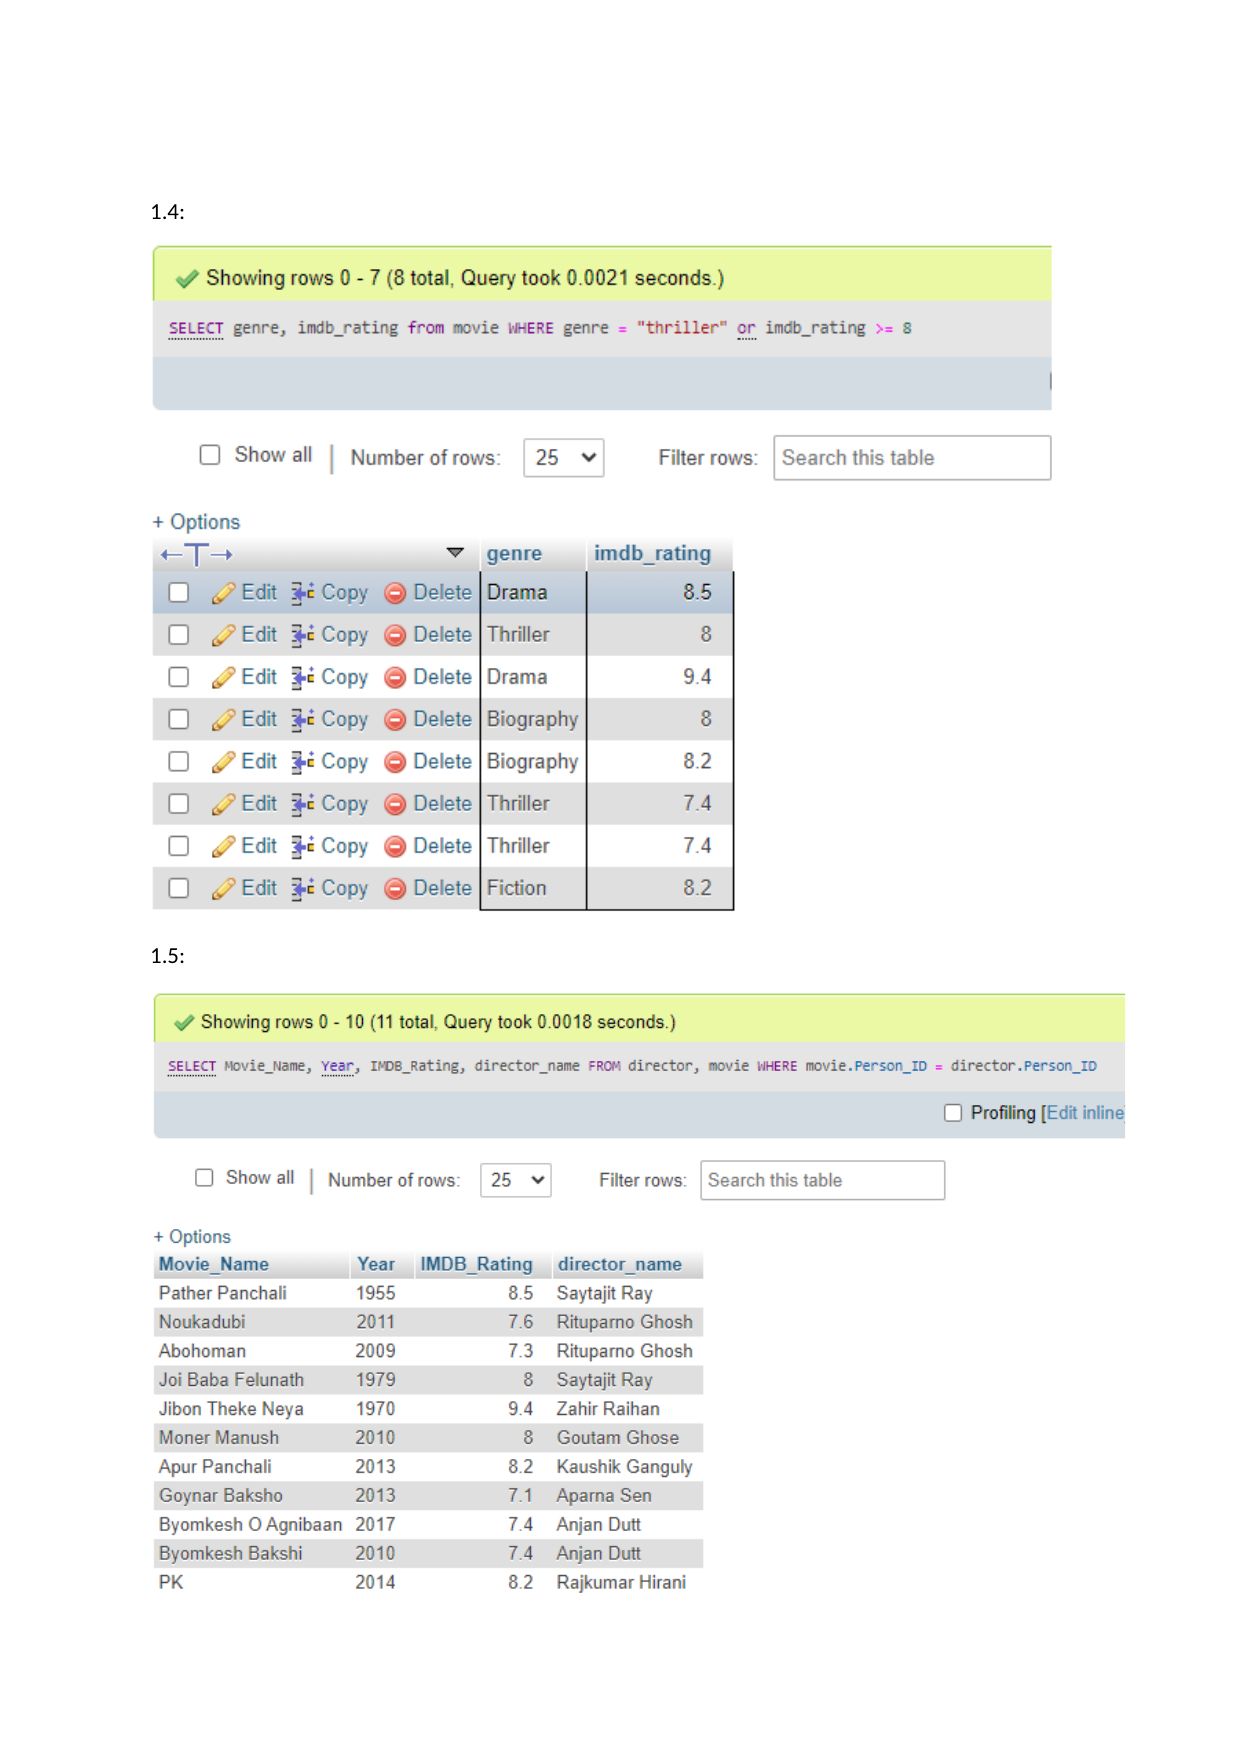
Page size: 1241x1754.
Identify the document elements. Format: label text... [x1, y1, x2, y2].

picture [150, 243, 1052, 922]
text 1.5: [150, 941, 1090, 969]
text 1.4: [150, 197, 1090, 225]
picture [150, 987, 1125, 1604]
